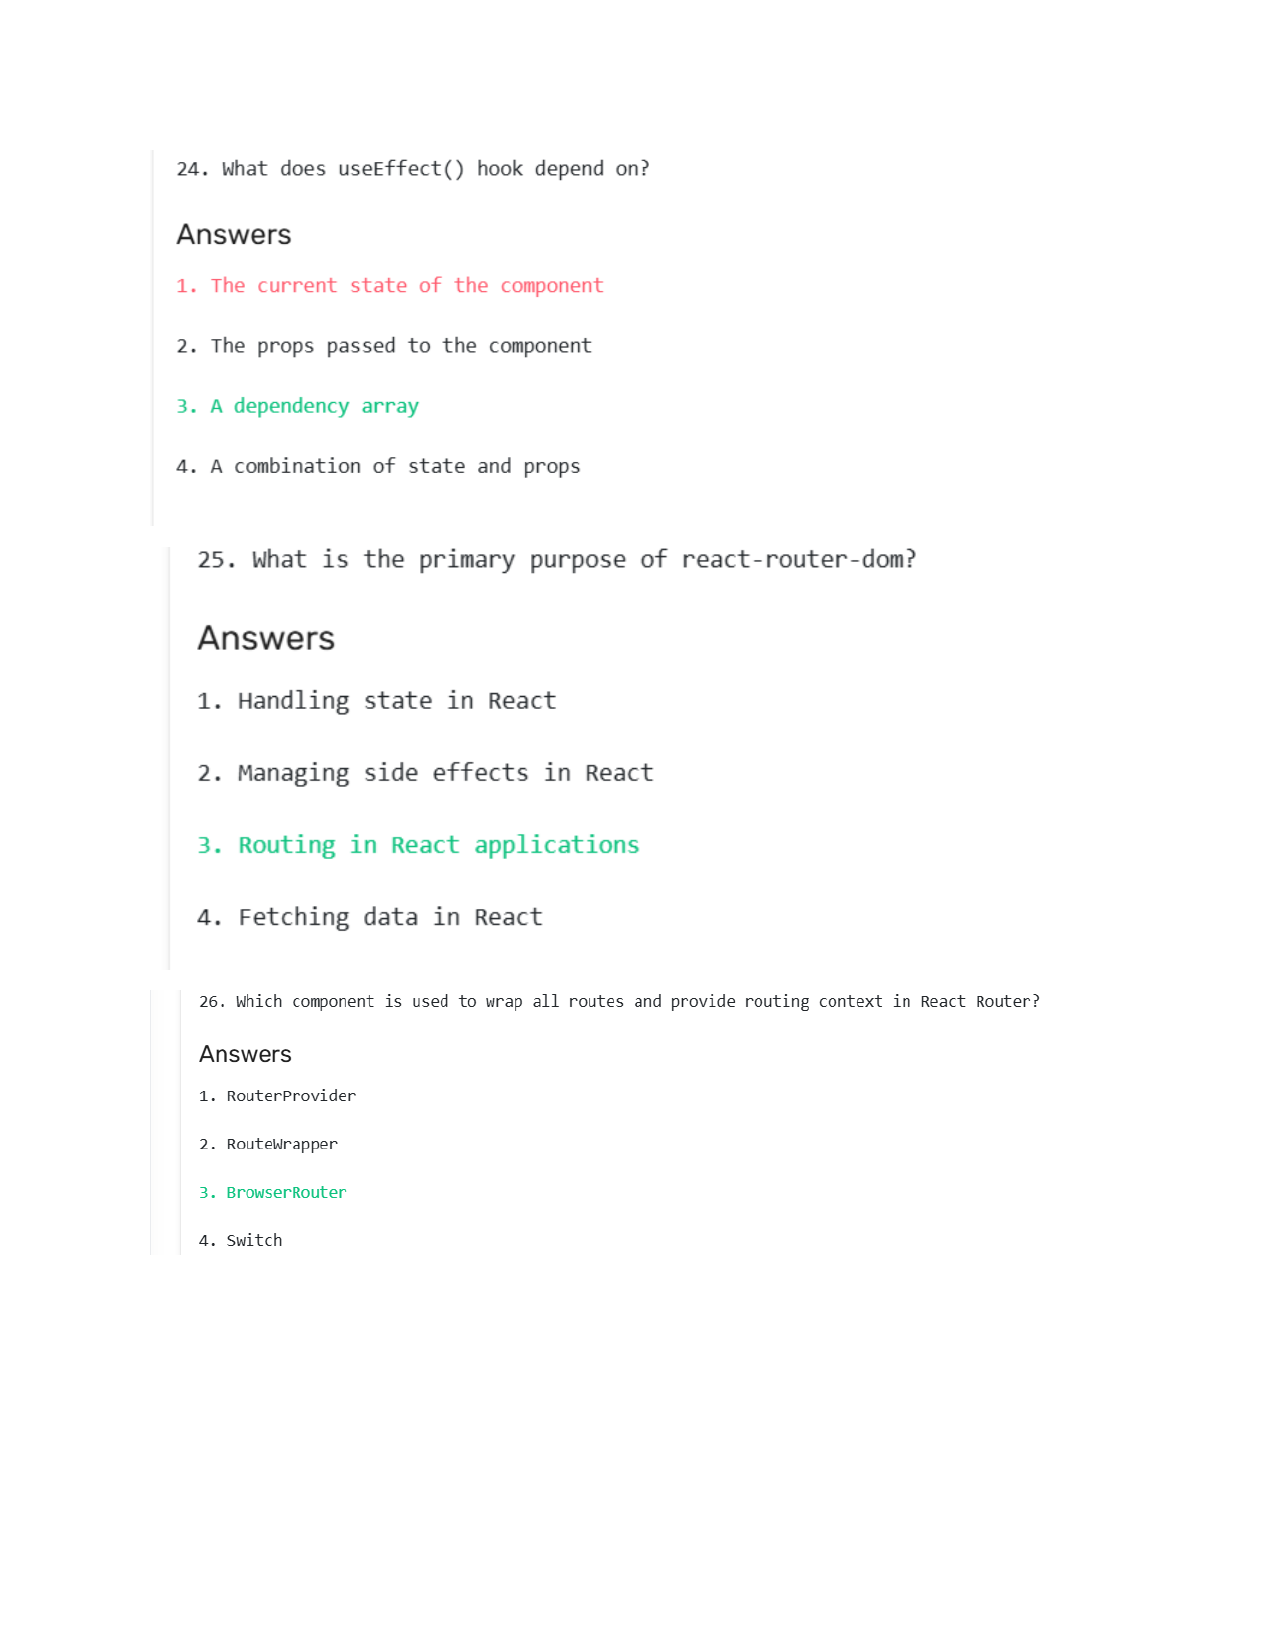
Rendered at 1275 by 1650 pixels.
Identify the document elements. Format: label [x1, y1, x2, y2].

picture [150, 990, 1125, 1255]
picture [150, 547, 1125, 970]
picture [150, 150, 851, 526]
